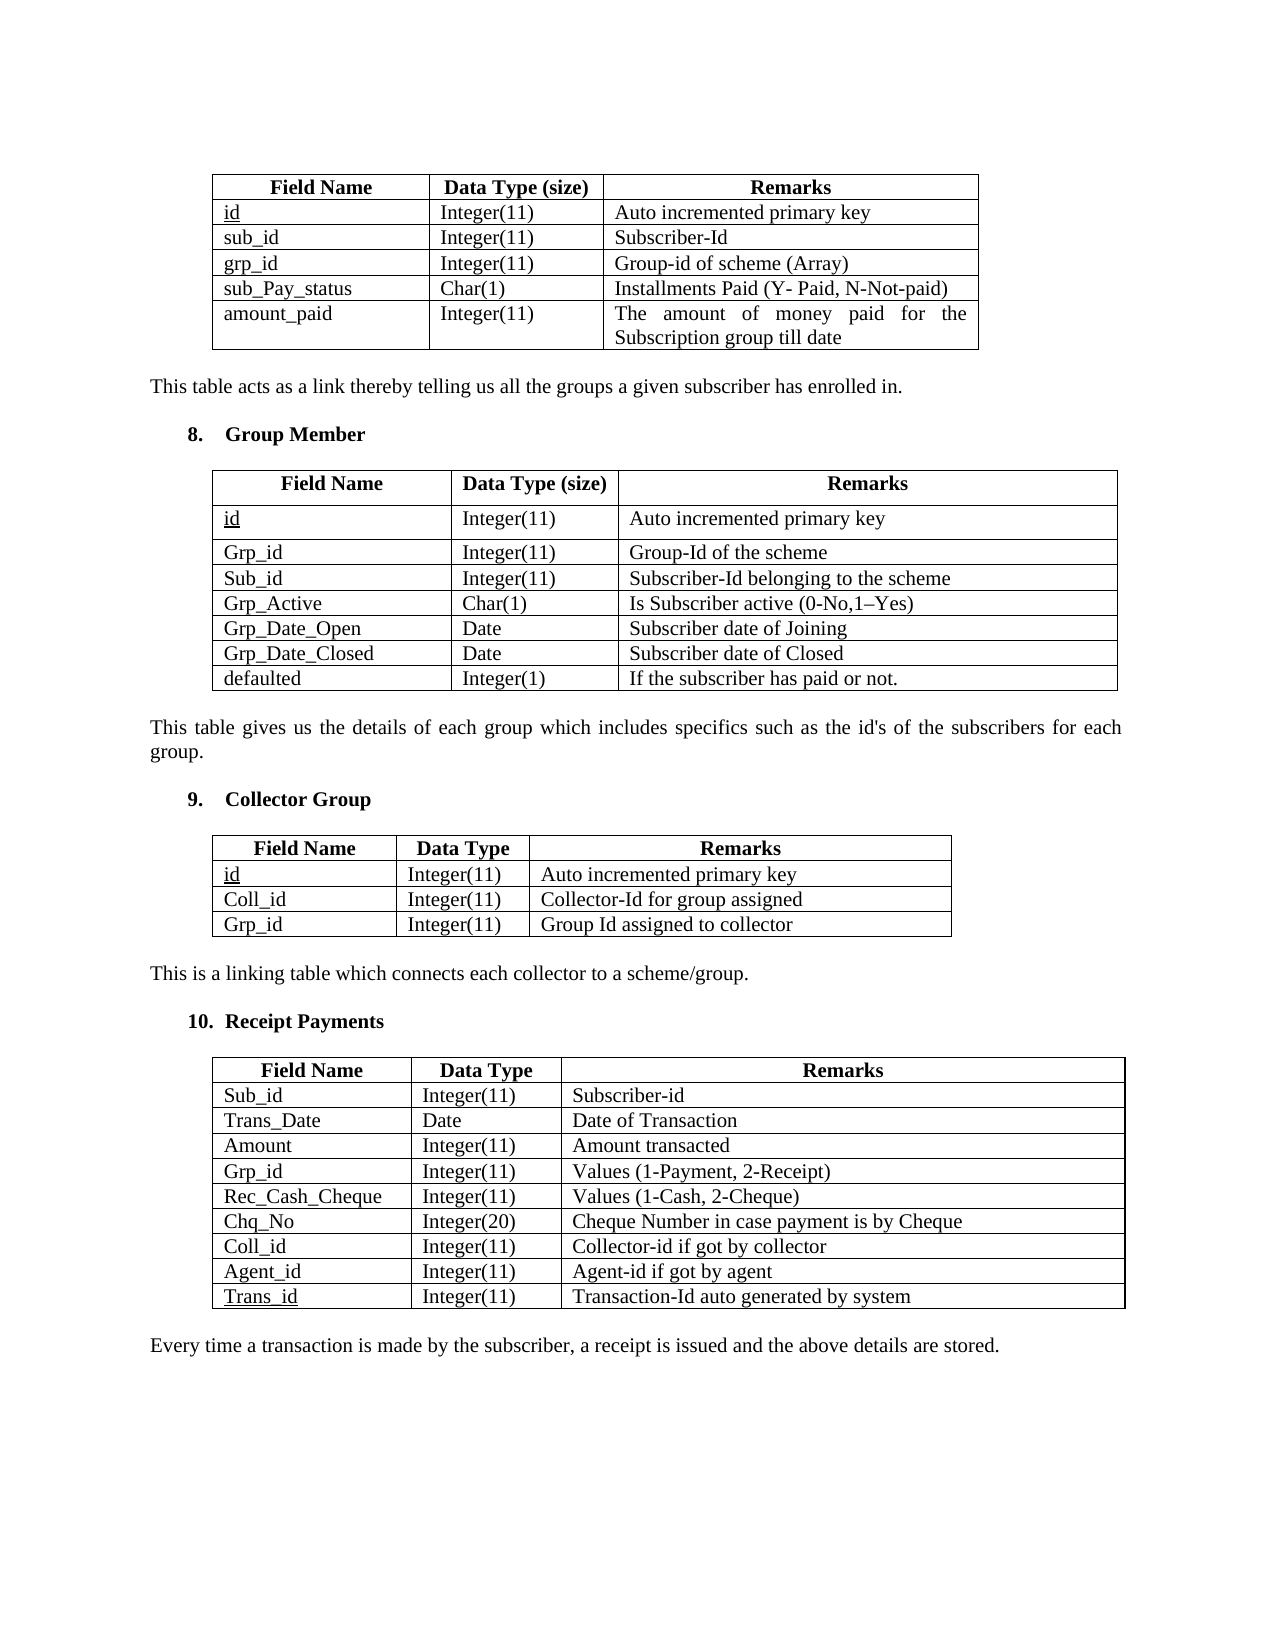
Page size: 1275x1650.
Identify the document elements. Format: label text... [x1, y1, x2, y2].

table_cell Grp_Date_Open [213, 616, 451, 640]
table_cell Chq_No [213, 1209, 411, 1233]
table_cell Integer(11) [412, 1159, 561, 1183]
table_cell The amount of money paid for the Subscription group till date [604, 301, 978, 349]
table_cell Amount transacted [562, 1134, 1124, 1157]
table_cell Grp_Active [213, 591, 451, 614]
table_cell Integer(11) [430, 301, 603, 349]
table_cell grp_id [213, 250, 429, 274]
table_cell Group-Id of the scheme [619, 540, 1117, 564]
table_cell Coll_id [213, 1234, 411, 1258]
list Collector Group [187, 787, 1125, 811]
table_cell Integer(11) [397, 861, 529, 886]
table_cell Char(1) [452, 591, 618, 614]
table_cell Values (1-Cash, 2-Cheque) [562, 1184, 1124, 1208]
table_cell Integer(11) [452, 565, 618, 589]
table_cell Subscriber-id [562, 1083, 1124, 1107]
table_cell Integer(11) [412, 1284, 561, 1308]
table_cell Integer(11) [412, 1259, 561, 1283]
table_cell Integer(11) [452, 506, 618, 539]
table_cell Integer(11) [412, 1083, 561, 1107]
table_cell Amount [213, 1134, 411, 1157]
table_cell Coll_id [213, 887, 396, 911]
list Group Member [187, 422, 1125, 446]
table_cell amount_paid [213, 301, 429, 349]
table_cell Subscriber date of Joining [619, 616, 1117, 640]
table_cell Collector-id if got by collector [562, 1234, 1124, 1258]
table_cell Trans_id [213, 1284, 411, 1308]
table_header Remarks [530, 836, 951, 860]
table_cell Subscriber date of Closed [619, 641, 1117, 665]
table_cell id [213, 861, 396, 886]
table_cell Transaction-Id auto generated by system [562, 1284, 1124, 1308]
table_cell Subscriber-Id [604, 225, 978, 249]
table_header Remarks [562, 1058, 1124, 1082]
table_cell Integer(11) [397, 887, 529, 911]
text This table gives us the details of each group which includes specifics such as the id's of the subscribers for each group. [150, 715, 1125, 763]
table_cell Integer(11) [412, 1184, 561, 1208]
table_cell sub_id [213, 225, 429, 249]
table_cell Grp_id [213, 1159, 411, 1183]
table_cell Auto incremented primary key [604, 200, 978, 224]
table_cell Collector-Id for group assigned [530, 887, 951, 911]
table_header Data Type [412, 1058, 561, 1082]
table_cell Integer(1) [452, 666, 618, 690]
table_cell Integer(11) [430, 200, 603, 224]
table_cell Grp_Date_Closed [213, 641, 451, 665]
table_cell Char(1) [430, 276, 603, 299]
table_cell Agent-id if got by agent [562, 1259, 1124, 1283]
text This table acts as a link thereby telling us all the groups a given subscriber has enrolled in. [150, 374, 1125, 398]
table_cell Trans_Date [213, 1108, 411, 1132]
table_cell id [213, 506, 451, 539]
table_cell Grp_id [213, 912, 396, 936]
table_header Data Type [397, 836, 529, 860]
table_cell Integer(11) [452, 540, 618, 564]
table_cell Integer(11) [397, 912, 529, 936]
table_cell Grp_id [213, 540, 451, 564]
table_cell If the subscriber has paid or not. [619, 666, 1117, 690]
text This is a linking table which connects each collector to a scheme/group. [150, 961, 1125, 985]
table_cell Installments Paid (Y- Paid, N-Not-paid) [604, 276, 978, 299]
table_header Field Name [213, 836, 396, 860]
table_cell Group-id of scheme (Array) [604, 250, 978, 274]
table_cell Subscriber-Id belonging to the scheme [619, 565, 1117, 589]
table_cell Is Subscriber active (0-No,1–Yes) [619, 591, 1117, 614]
table_header Field Name [213, 471, 451, 505]
table_header Remarks [619, 471, 1117, 505]
table_cell Sub_id [213, 1083, 411, 1107]
table_cell Date [452, 616, 618, 640]
table_cell Integer(11) [412, 1234, 561, 1258]
table_header Field Name [213, 1058, 411, 1082]
table_header Remarks [604, 175, 978, 199]
table_cell Date [412, 1108, 561, 1132]
text Every time a transaction is made by the subscriber, a receipt is issued and the above details are stored. [150, 1333, 1125, 1357]
table_cell Sub_id [213, 565, 451, 589]
table_cell Date [452, 641, 618, 665]
table_cell Integer(11) [412, 1134, 561, 1157]
table_cell Cheque Number in case payment is by Cheque [562, 1209, 1124, 1233]
table_header Data Type (size) [452, 471, 618, 505]
table_cell sub_Pay_status [213, 276, 429, 299]
list Receipt Payments [187, 1009, 1125, 1033]
table_cell Auto incremented primary key [619, 506, 1117, 539]
table_cell Rec_Cash_Cheque [213, 1184, 411, 1208]
table_cell id [213, 200, 429, 224]
table_cell Integer(20) [412, 1209, 561, 1233]
table_cell defaulted [213, 666, 451, 690]
table_header Field Name [213, 175, 429, 199]
table_cell Integer(11) [430, 225, 603, 249]
table_cell Group Id assigned to collector [530, 912, 951, 936]
table_cell Date of Transaction [562, 1108, 1124, 1132]
table_header Data Type (size) [430, 175, 603, 199]
table_cell Agent_id [213, 1259, 411, 1283]
table_cell Values (1-Payment, 2-Receipt) [562, 1159, 1124, 1183]
table_cell Auto incremented primary key [530, 861, 951, 886]
table_cell Integer(11) [430, 250, 603, 274]
